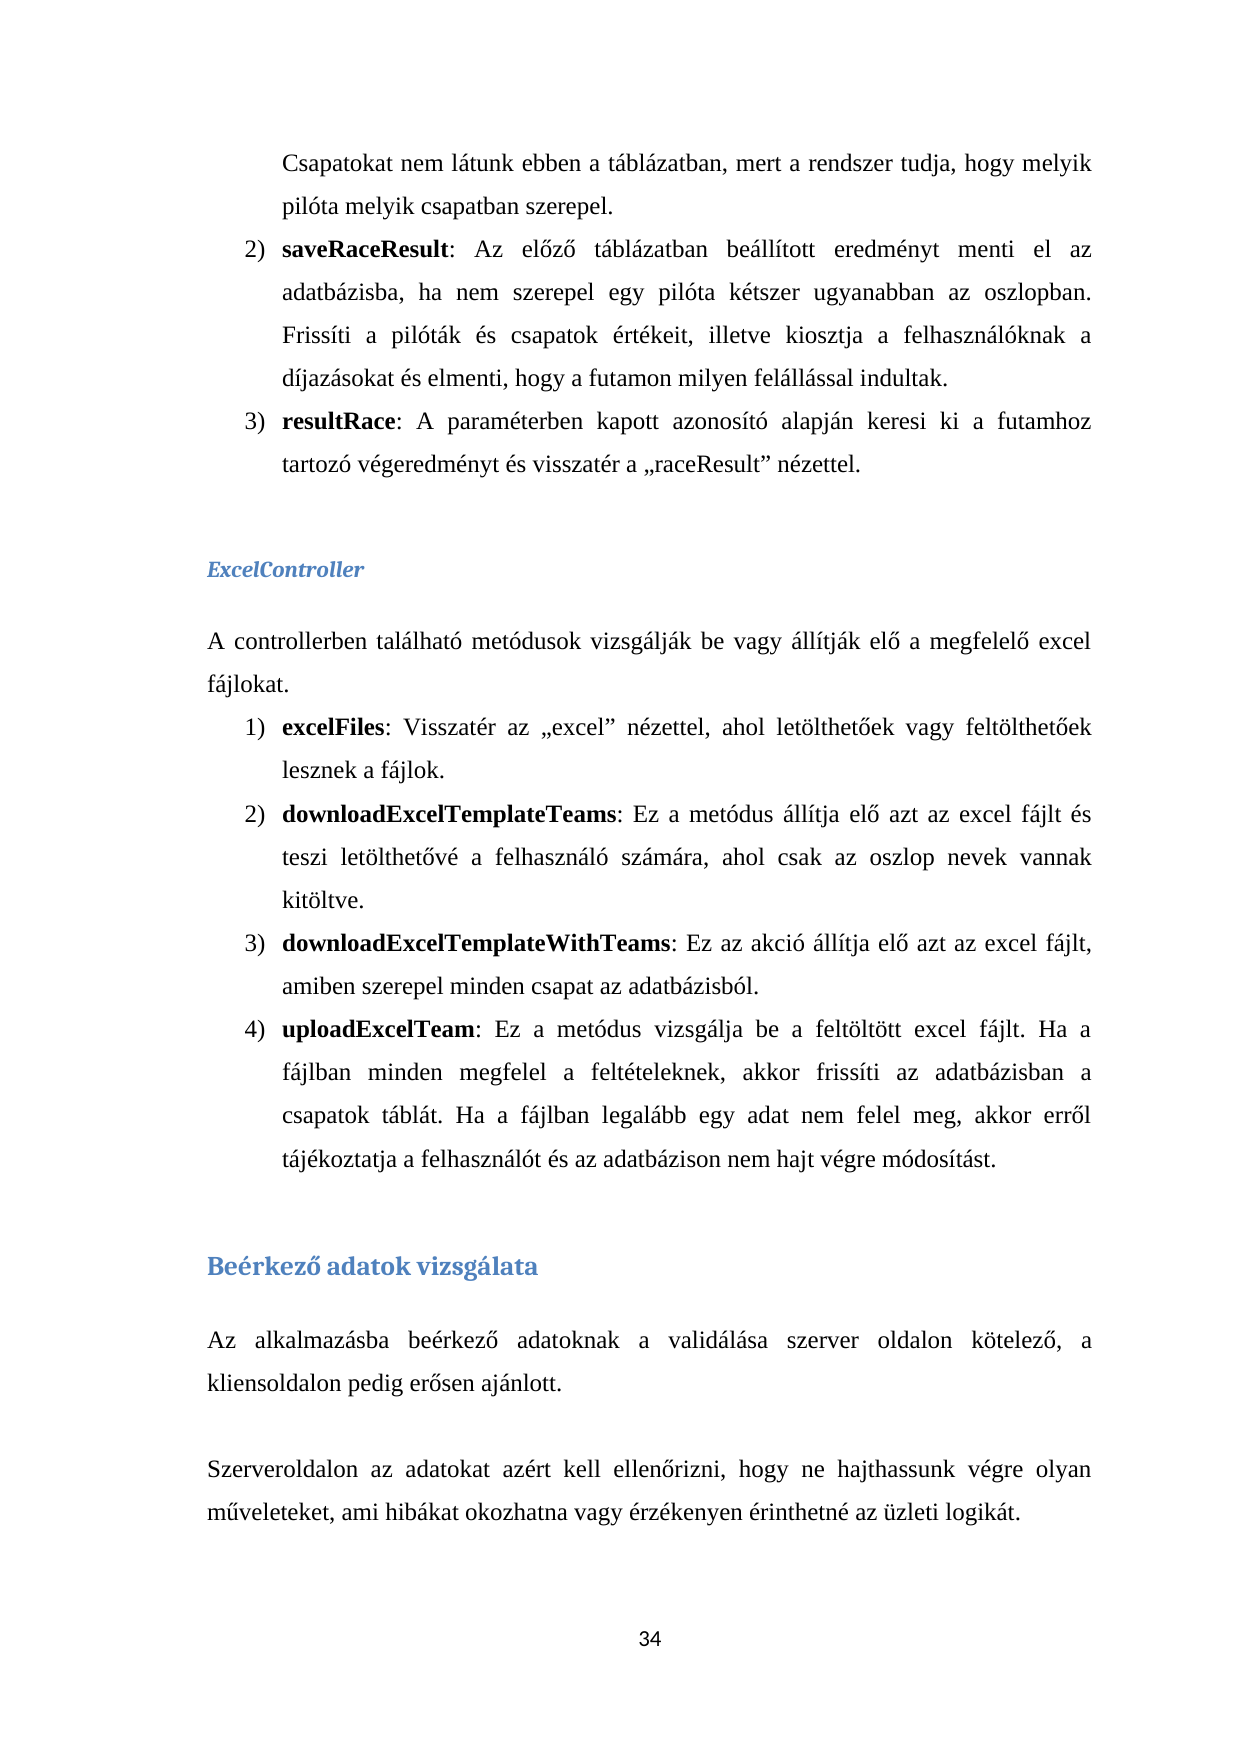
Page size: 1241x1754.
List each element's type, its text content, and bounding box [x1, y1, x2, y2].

text A controllerben található metódusok vizsgálják be vagy állítják elő a megfelelő excel fájlokat. [207, 626, 1092, 698]
subtitle ExcelController [207, 557, 1092, 583]
list excelFiles: Visszatér az „excel” nézettel, ahol letölthetőek vagy feltölthetőek lesznek a fájlok. [244, 712, 1092, 784]
subtitle Beérkező adatok vizsgálata [207, 1251, 1092, 1282]
list uploadExcelTeam: Ez a metódus vizsgálja be a feltöltött excel fájlt. Ha a fájlban minden megfelel a feltételeknek, akkor frissíti az adatbázisban a csapatok táblát. Ha a fájlban legalább egy adat nem felel meg, akkor erről tájékoztatja a felhasználót és az adatbázison nem hajt végre módosítást. [244, 1014, 1092, 1172]
text Az alkalmazásba beérkező adatoknak a validálása szerver oldalon kötelező, a kliensoldalon pedig erősen ajánlott. [207, 1325, 1092, 1397]
list downloadExcelTemplateTeams: Ez a metódus állítja elő azt az excel fájlt és teszi letölthetővé a felhasználó számára, ahol csak az oszlop nevek vannak kitöltve. [244, 799, 1092, 914]
list downloadExcelTemplateWithTeams: Ez az akció állítja elő azt az excel fájlt, amiben szerepel minden csapat az adatbázisból. [244, 928, 1092, 1000]
text Szerveroldalon az adatokat azért kell ellenőrizni, hogy ne hajthassunk végre olyan műveleteket, ami hibákat okozhatna vagy érzékenyen érinthetné az üzleti logikát. [207, 1411, 1092, 1526]
list resultRace: A paraméterben kapott azonosító alapján keresi ki a futamhoz tartozó végeredményt és visszatér a „raceResult” nézettel. [244, 406, 1092, 478]
list saveRaceResult: Az előző táblázatban beállított eredményt menti el az adatbázisba, ha nem szerepel egy pilóta kétszer ugyanabban az oszlopban. Frissíti a pilóták és csapatok értékeit, illetve kiosztja a felhasználóknak a díjazásokat és elmenti, hogy a futamon milyen felállással indultak. [244, 234, 1092, 392]
